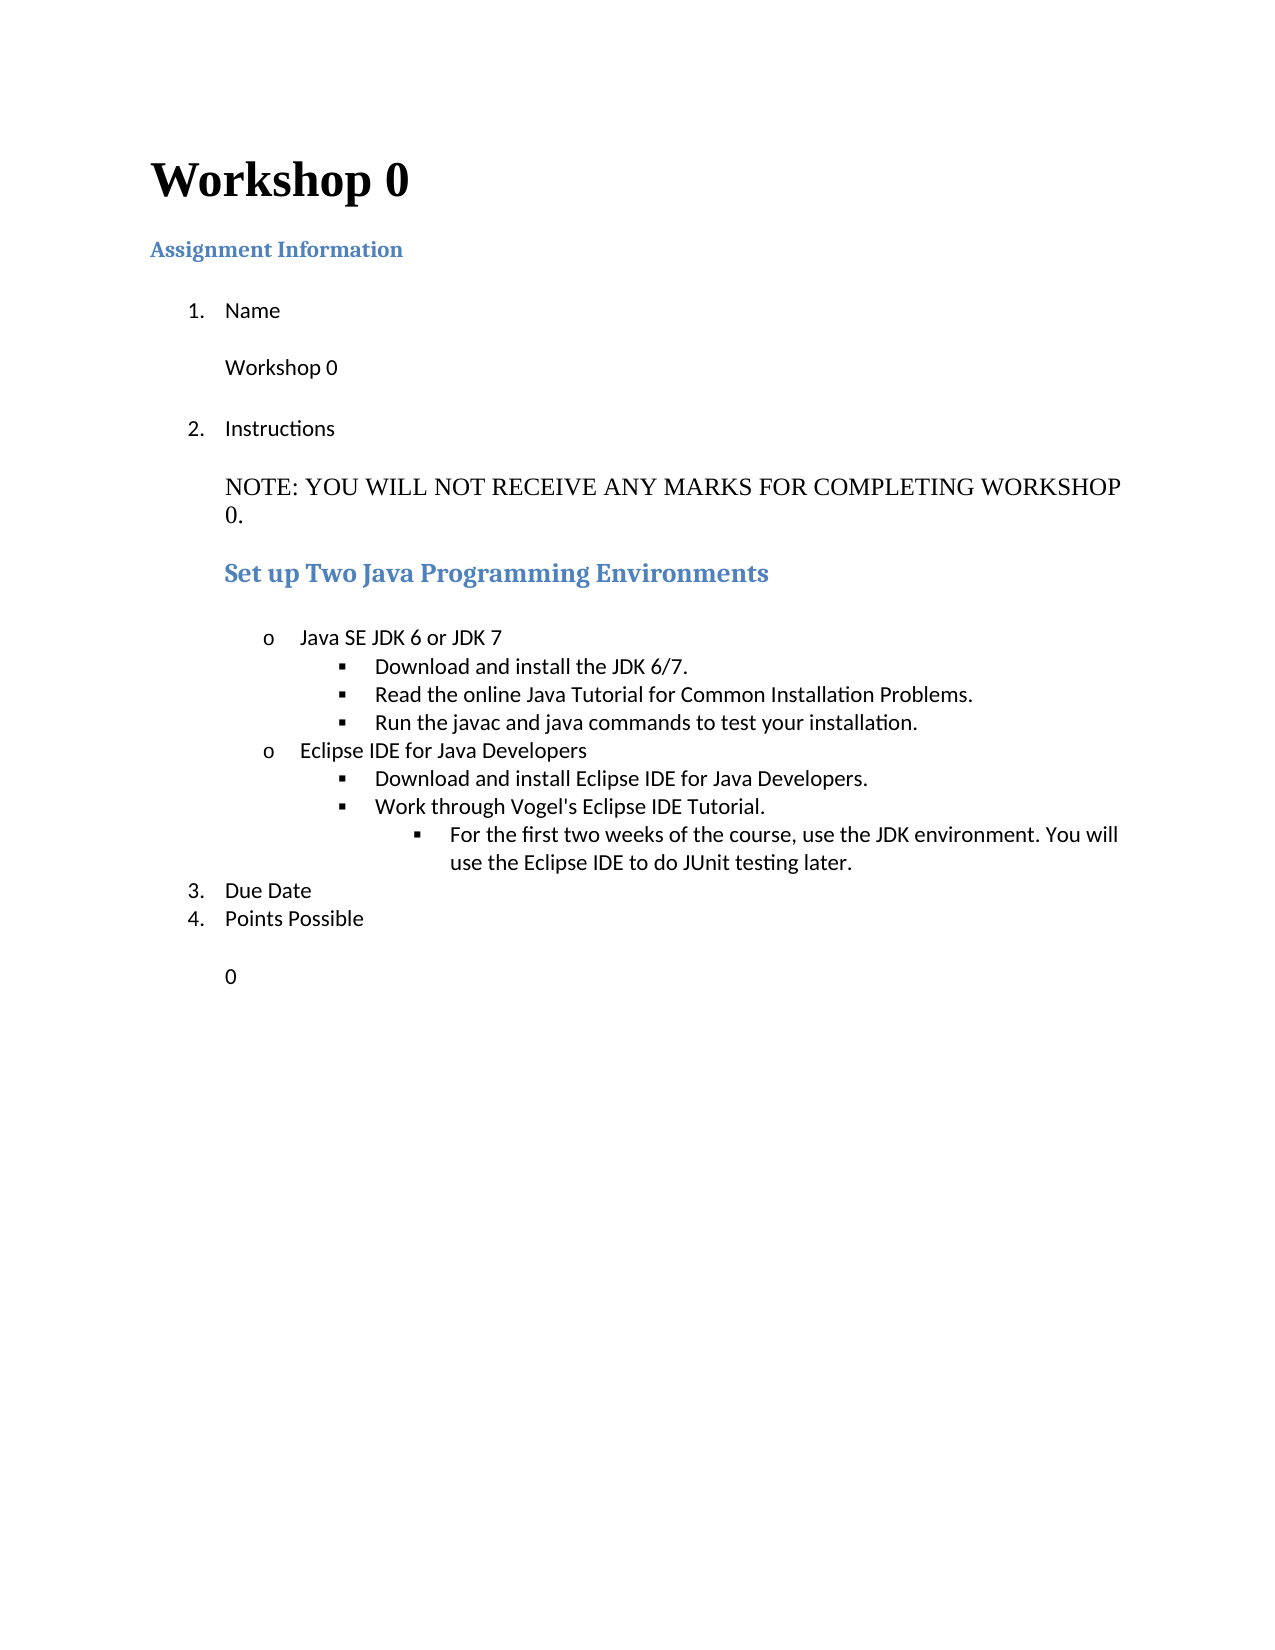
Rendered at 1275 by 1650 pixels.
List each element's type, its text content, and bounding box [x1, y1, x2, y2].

list Java SE JDK 6 or JDK 7 [262, 623, 1125, 652]
list Eclipse IDE for Java Developers [262, 736, 1125, 764]
text NOTE: YOU WILL NOT RECEIVE ANY MARKS FOR COMPLETING WORKSHOP 0. [225, 472, 1125, 529]
list Work through Vogel's Eclipse IDE Tutorial. [337, 792, 1125, 821]
list Download and install the JDK 6/7. [337, 652, 1125, 680]
subtitle Set up Two Java Programming Environments [225, 558, 1125, 589]
list Name [187, 296, 1125, 324]
text Workshop 0 [225, 353, 1125, 381]
list Run the javac and java commands to test your installation. [337, 708, 1125, 736]
text Workshop 0 [150, 150, 1125, 207]
list Due Date [187, 877, 1125, 904]
text 0 [225, 962, 1125, 990]
list Instructions [187, 414, 1125, 443]
list Read the online Java Tutorial for Common Installation Problems. [337, 680, 1125, 708]
list Points Possible [187, 904, 1125, 933]
list Download and install Eclipse IDE for Java Developers. [337, 764, 1125, 792]
list For the first two weeks of the course, use the JDK environment. You will use the Eclipse IDE to do JUnit testing later. [412, 821, 1125, 877]
subtitle Assignment Information [150, 237, 1125, 263]
